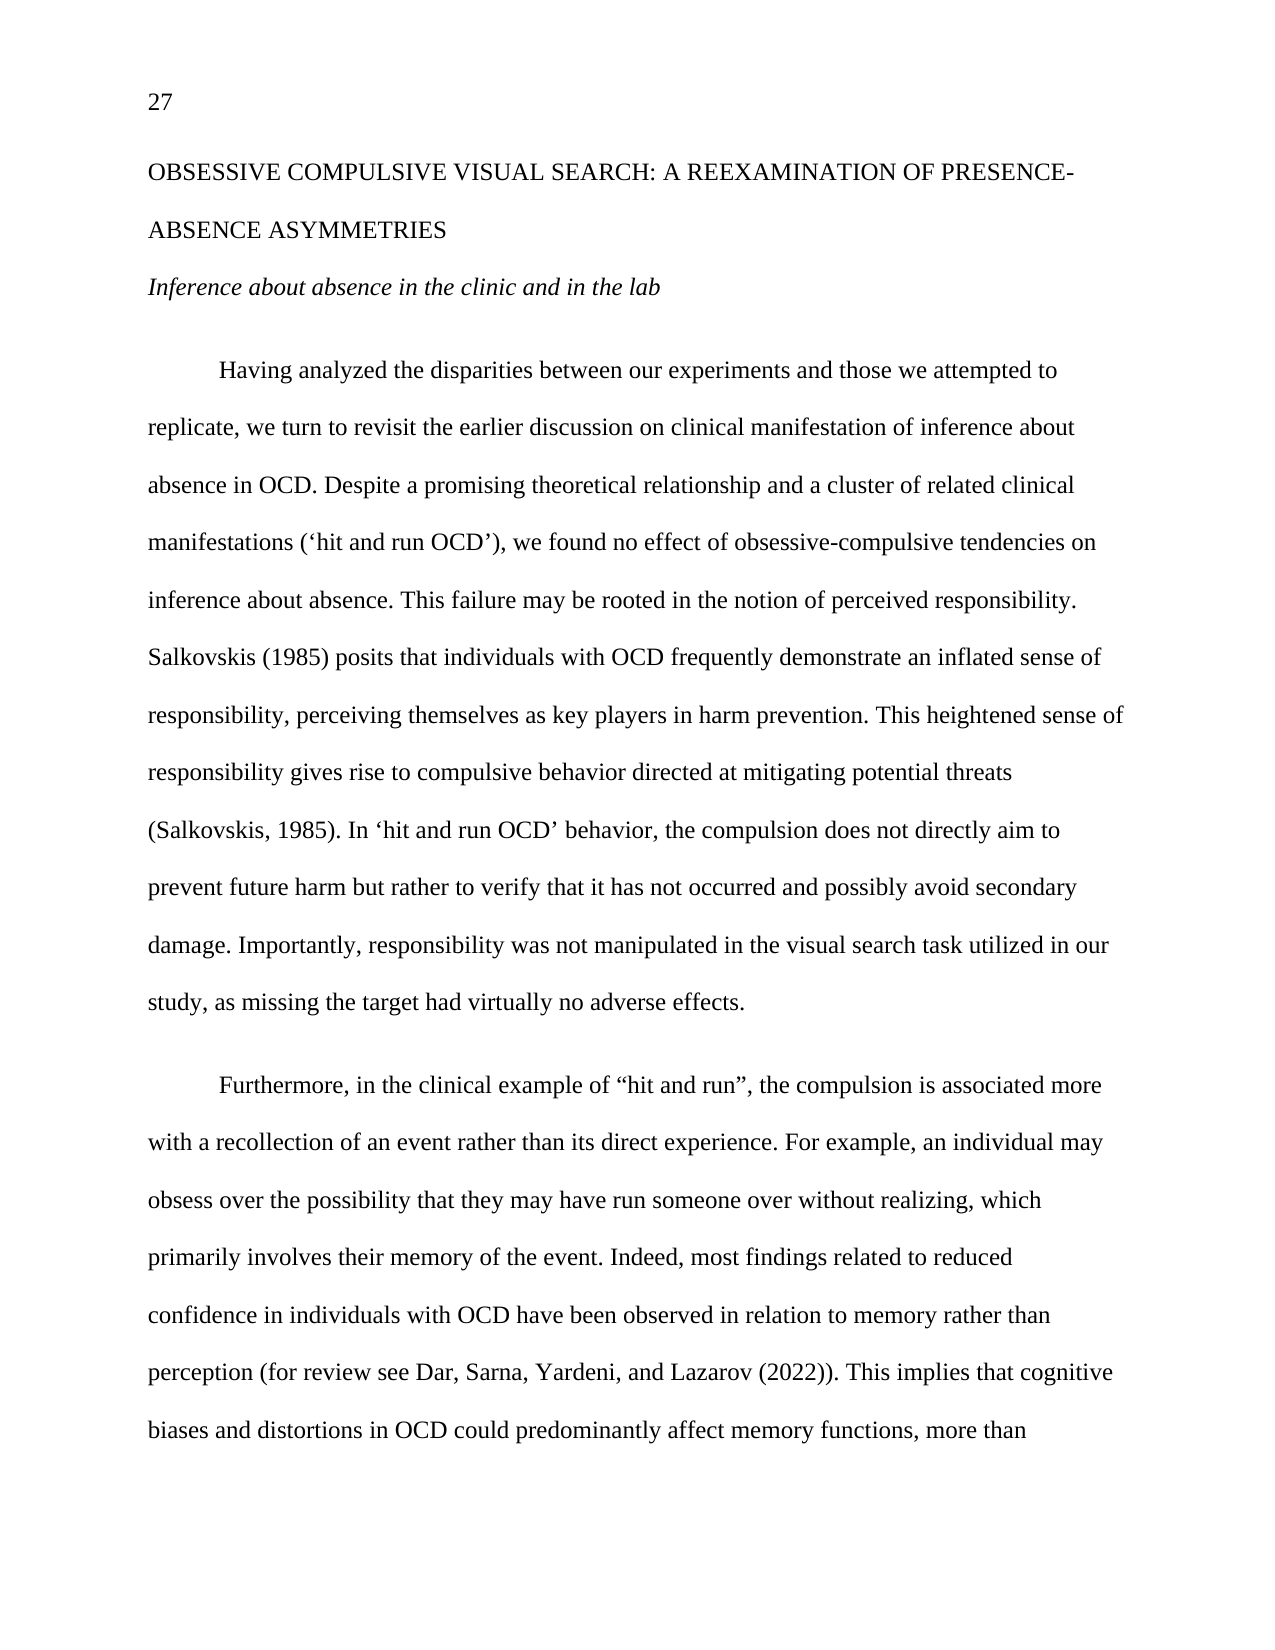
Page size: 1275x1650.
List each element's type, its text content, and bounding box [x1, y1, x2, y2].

text Inference about absence in the clinic and in the lab [148, 272, 1127, 301]
